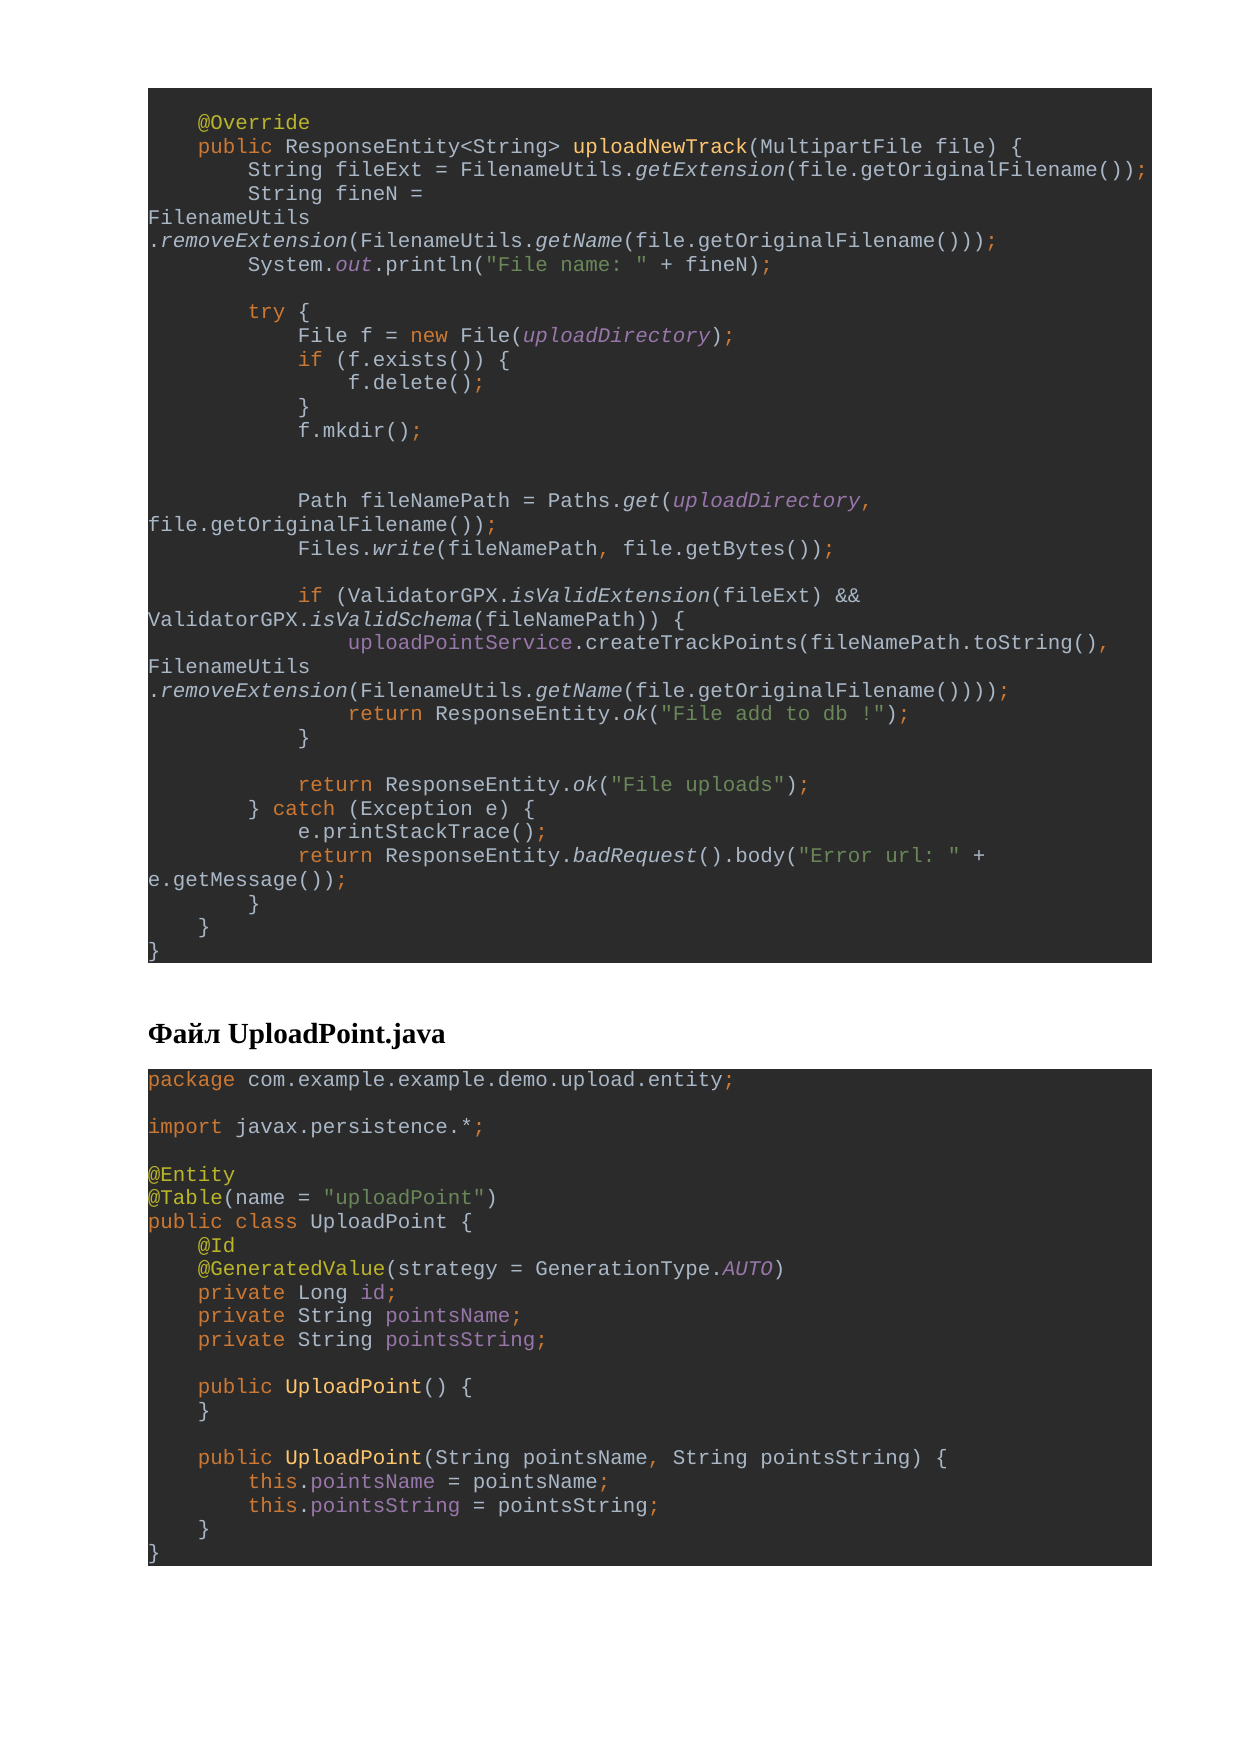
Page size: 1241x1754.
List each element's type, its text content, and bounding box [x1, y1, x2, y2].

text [148, 88, 1152, 963]
text Файл UploadPoint.java [148, 1016, 1152, 1050]
text package com.example.example.demo.upload.entity; import javax.persistence.*; @Entity @Table(name = "uploadPoint") public class UploadPoint { @Id @GeneratedValue(strategy = GenerationType.AUTO) private Long id; private String pointsName; private String pointsString; public UploadPoint() { } public UploadPoint(String pointsName, String pointsString) { this.pointsName = pointsName; this.pointsString = pointsString; } } [148, 1069, 1152, 1566]
